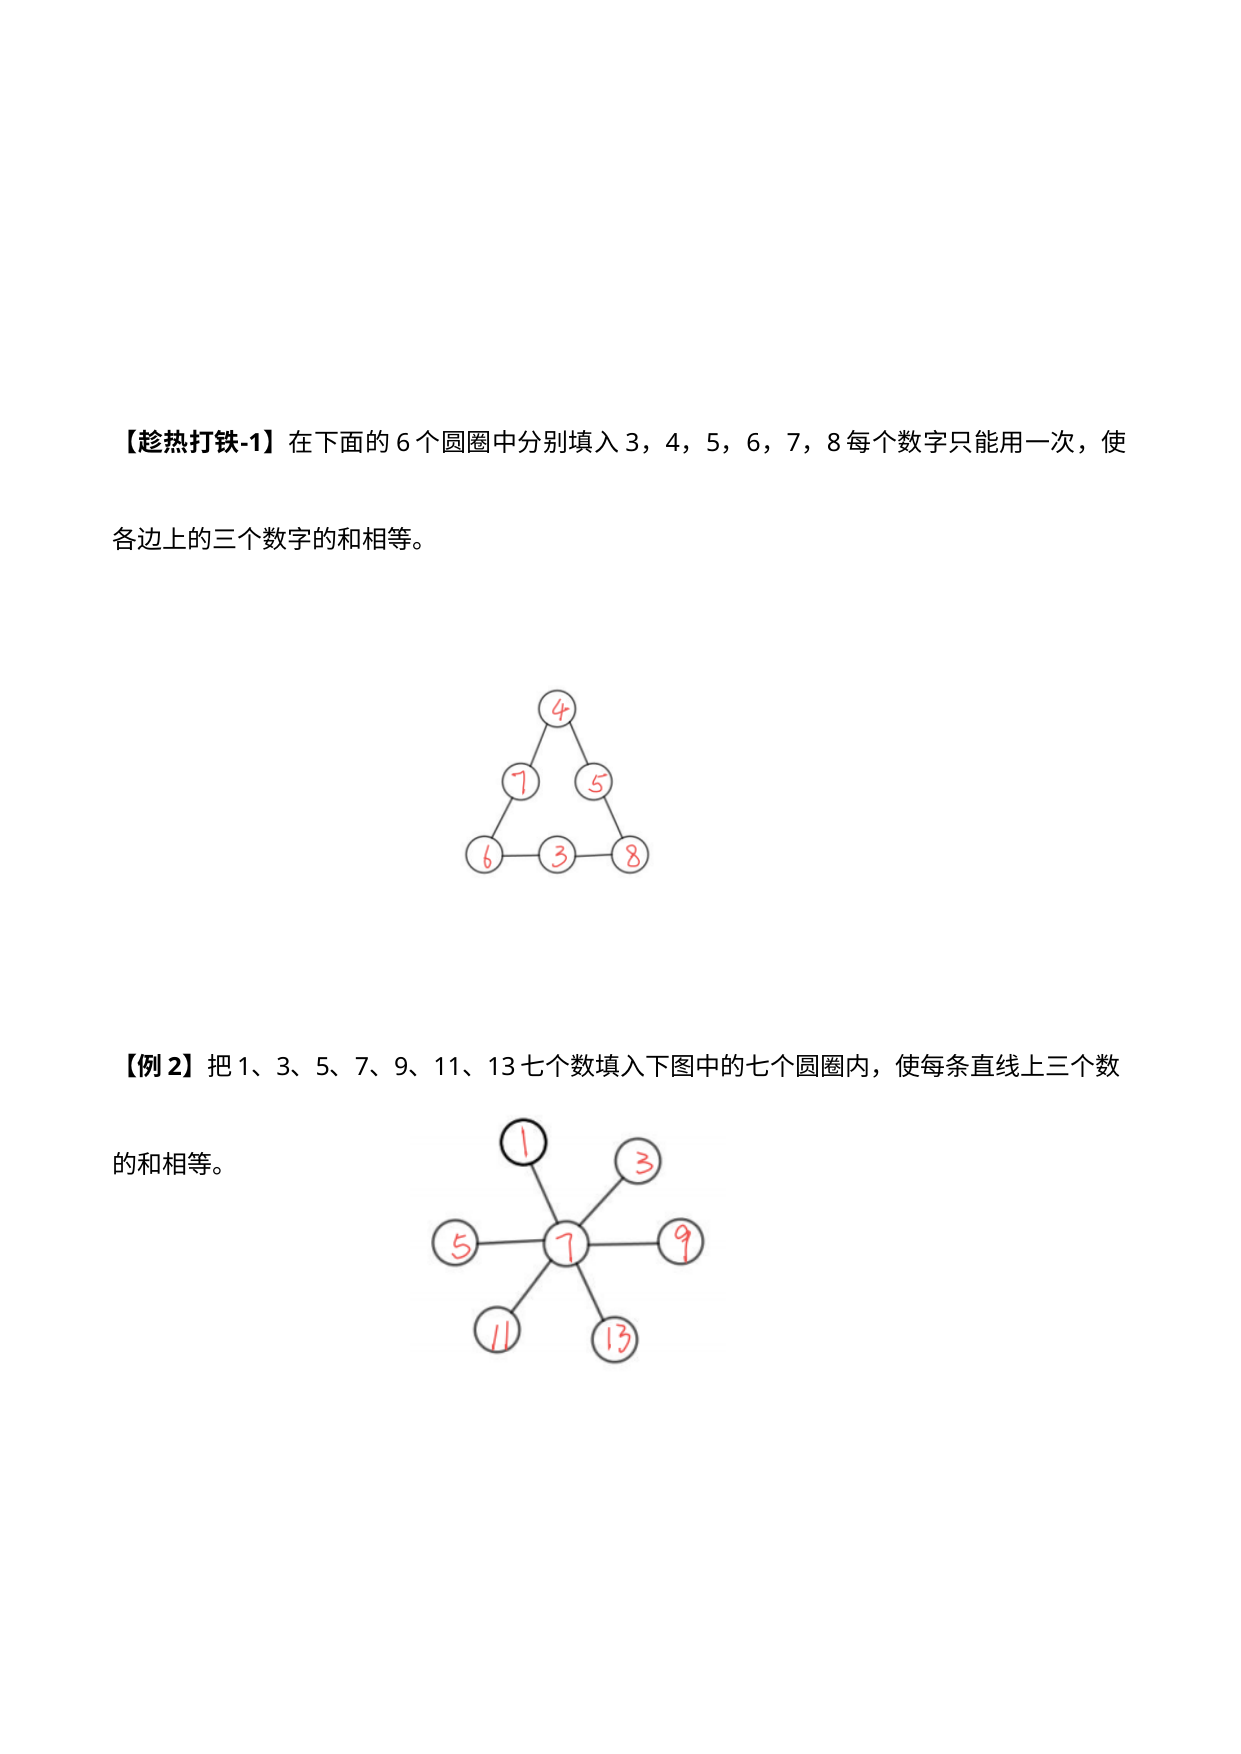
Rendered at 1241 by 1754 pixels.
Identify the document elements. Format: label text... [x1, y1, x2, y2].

text 【例2】把1、3、5、7、9、11、13七个数填入下图中的七个圆圈内，使每条直线上三个数的和相等。 [112, 1032, 1128, 1195]
picture [399, 1102, 726, 1374]
text 【趁热打铁-1】在下面的6个圆圈中分别填入3，4，5，6，7，8每个数字只能用一次，使各边上的三个数字的和相等。 [112, 408, 1128, 570]
picture [448, 674, 690, 883]
